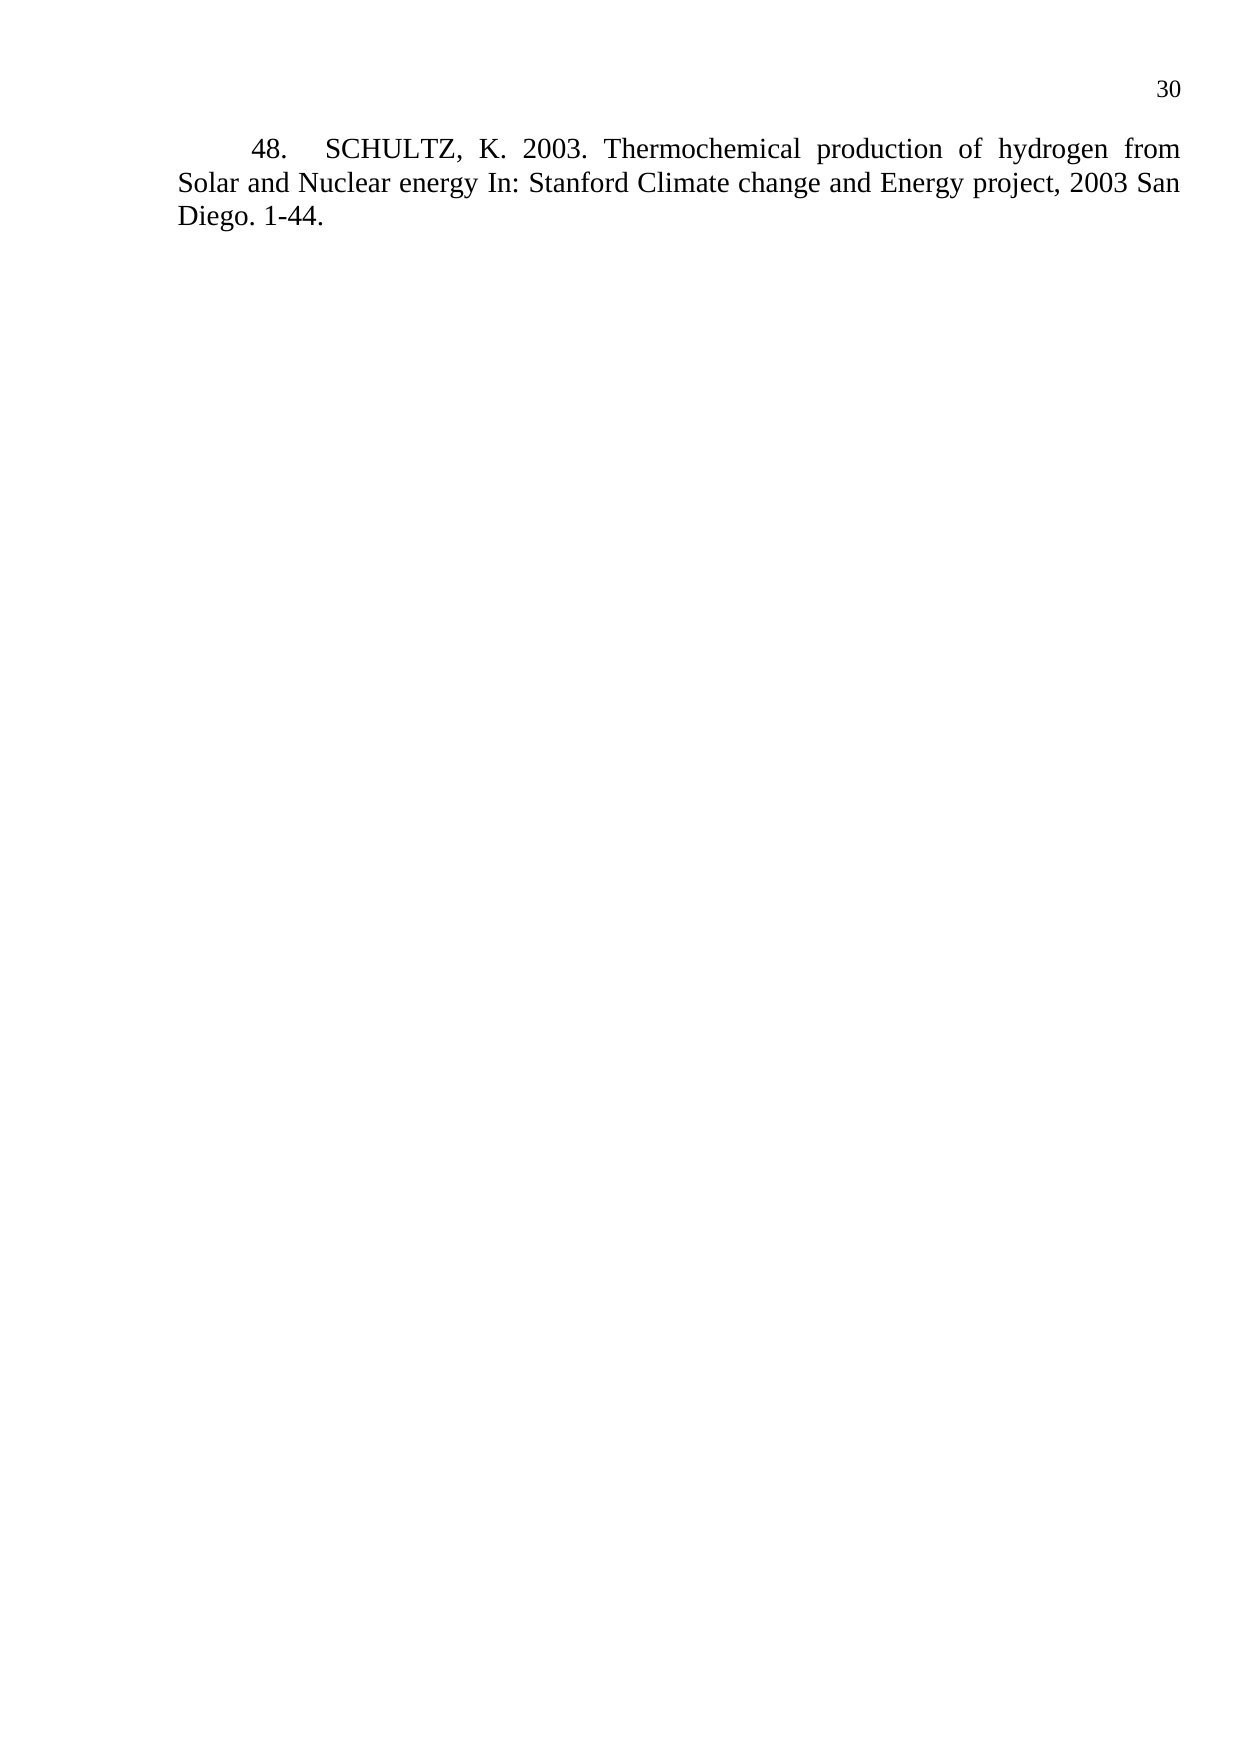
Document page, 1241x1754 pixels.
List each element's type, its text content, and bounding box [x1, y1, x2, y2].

list SCHULTZ, K. 2003. Thermochemical production of hydrogen from Solar and Nuclear energy In: Stanford Climate change and Energy project, 2003 San Diego. 1-44. [177, 131, 1181, 232]
